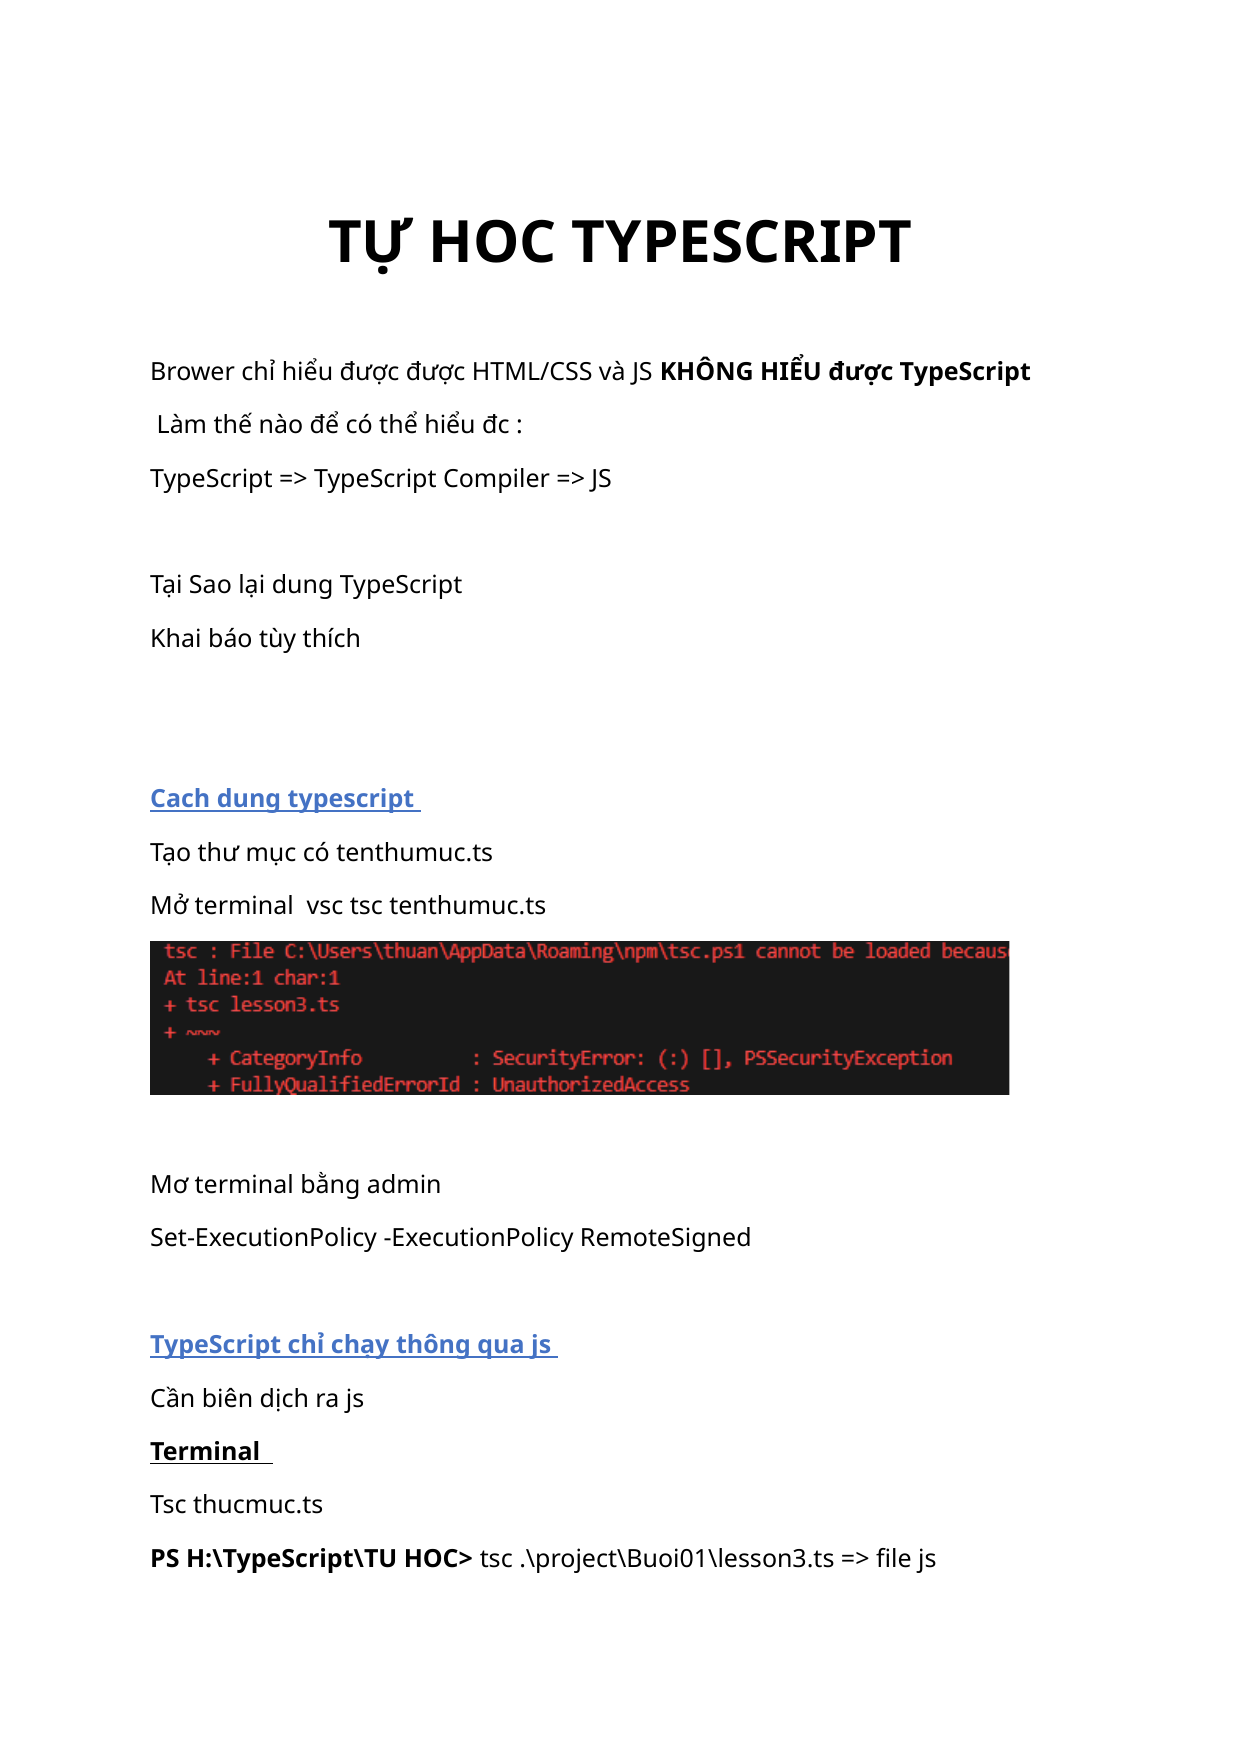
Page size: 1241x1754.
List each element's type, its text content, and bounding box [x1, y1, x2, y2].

text Terminal [150, 1434, 1090, 1468]
text Khai báo tùy thích [150, 621, 1090, 654]
picture [150, 941, 1010, 1095]
text TypeScript chỉ chạy thông qua js [150, 1327, 1090, 1361]
text Set-ExecutionPolicy -ExecutionPolicy RemoteSigned [150, 1220, 1090, 1254]
text Tạo thư mục có tenthumuc.ts [150, 834, 1090, 868]
text PS H:\TypeScript\TU HOC> tsc .\project\Buoi01\lesson3.ts => file js [150, 1541, 1090, 1575]
text Mơ terminal bằng admin [150, 1167, 1090, 1201]
text TỰ HOC TYPESCRIPT [150, 200, 1090, 280]
text Làm thế nào để có thể hiểu đc : [150, 407, 1090, 441]
text Tại Sao lại dung TypeScript [150, 567, 1090, 601]
text Cach dung typescript [150, 781, 1090, 815]
text Mở terminal vsc tsc tenthumuc.ts [150, 888, 1090, 922]
text TypeScript => TypeScript Compiler => JS [150, 460, 1090, 494]
text Brower chỉ hiểu được được HTML/CSS và JS KHÔNG HIỂU được TypeScript [150, 353, 1090, 387]
text Cần biên dịch ra js [150, 1380, 1090, 1414]
text Tsc thucmuc.ts [150, 1487, 1090, 1521]
